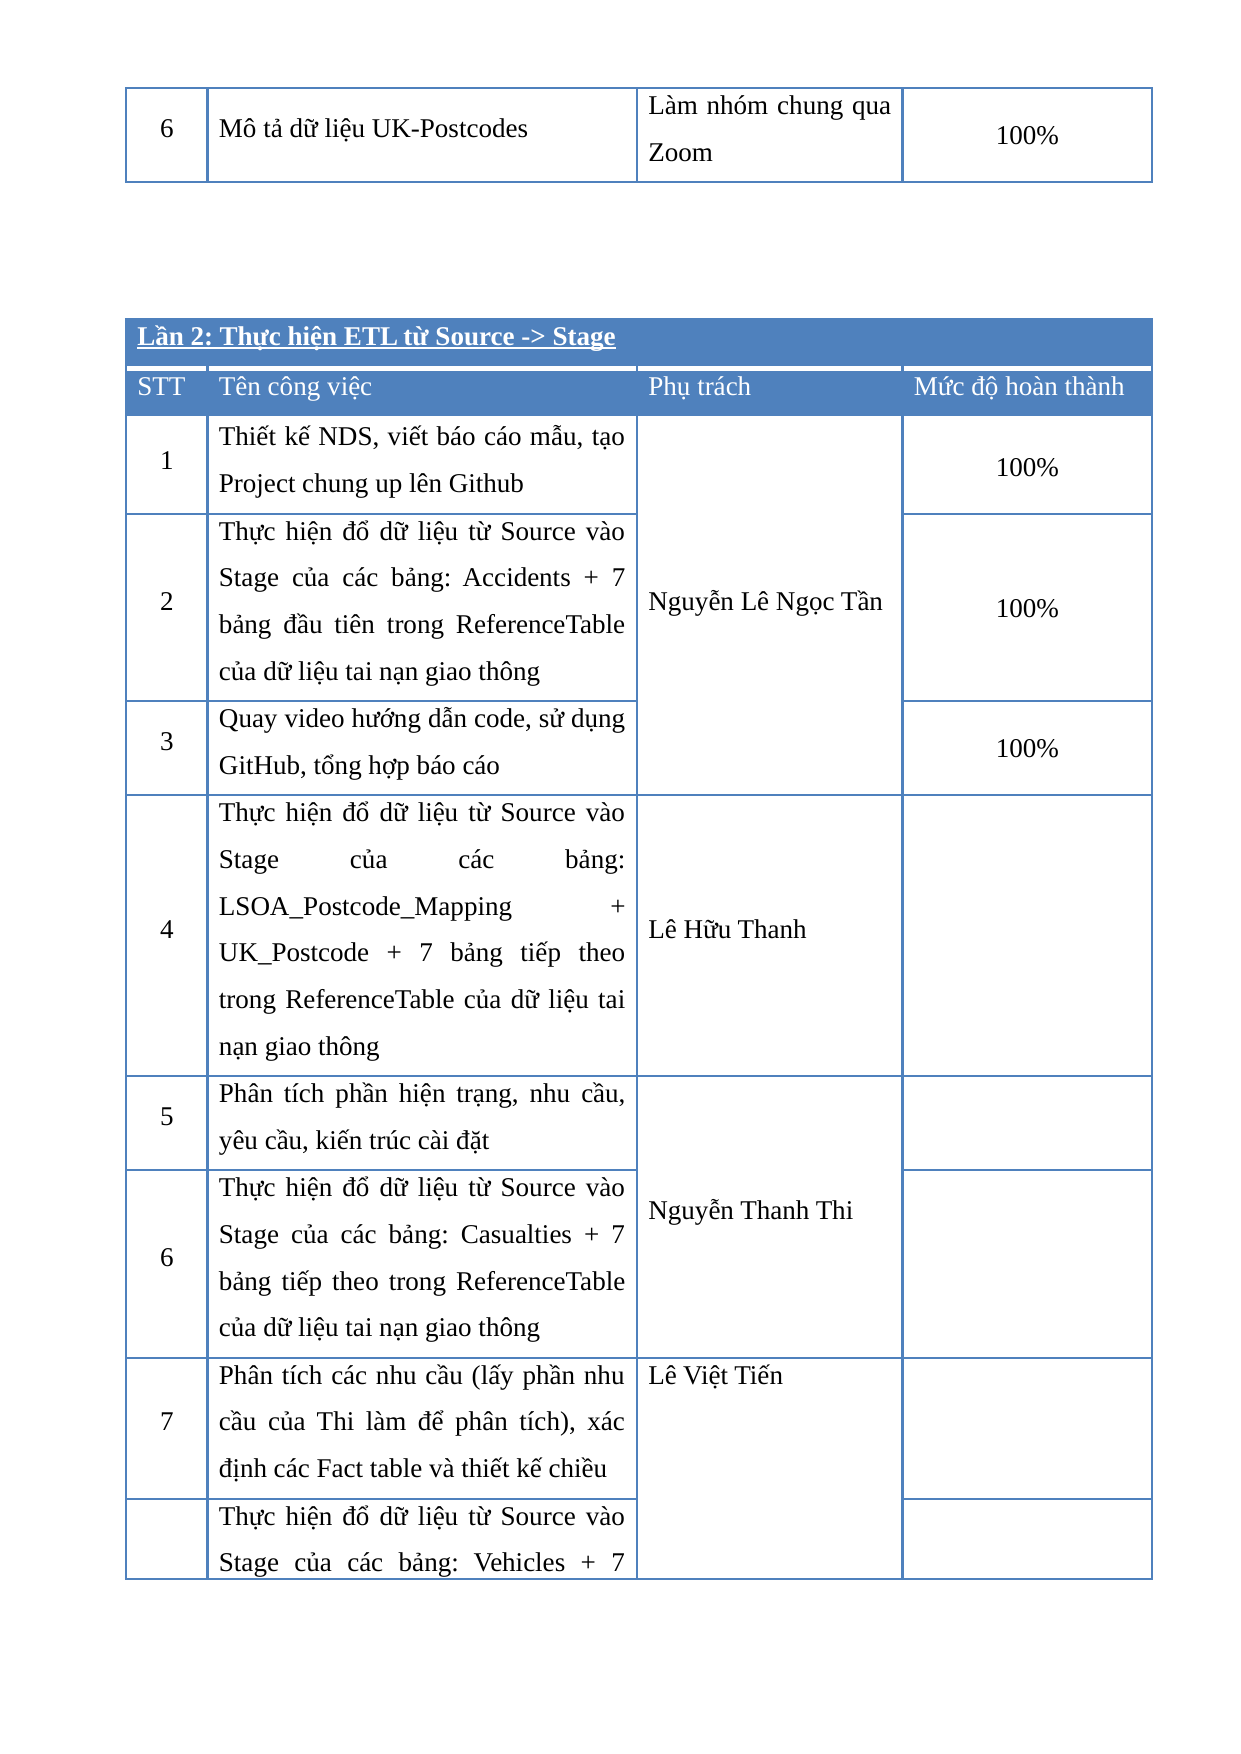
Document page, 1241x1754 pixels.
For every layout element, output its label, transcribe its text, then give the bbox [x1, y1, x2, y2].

table_cell Mô tả dữ liệu UK-Postcodes [209, 89, 636, 181]
table_header Lần 2: Thực hiện ETL từ Source -> Stage [127, 320, 1151, 366]
table_cell 7 [127, 1359, 206, 1498]
table_cell Nguyễn Lê Ngọc Tần [638, 421, 901, 794]
table_cell [904, 1077, 1151, 1169]
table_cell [638, 89, 901, 181]
table_cell 6 [127, 89, 206, 181]
table_cell Phụ trách [638, 371, 901, 416]
table_cell Thực hiện đổ dữ liệu từ Source vào Stage của các bảng: LSOA_Postcode_Mapping + UK_Postcode + 7 bảng tiếp theo trong ReferenceTable của dữ liệu tai nạn giao thông [209, 796, 636, 1075]
table_cell 100% [904, 515, 1151, 700]
table_cell [127, 1500, 206, 1577]
table_cell Thực hiện đổ dữ liệu từ Source vào Stage của các bảng: Casualties + 7 bảng tiếp theo trong ReferenceTable của dữ liệu tai nạn giao thông [209, 1171, 636, 1357]
table_cell [904, 1500, 1151, 1577]
table_cell Lê Hữu Thanh [638, 796, 901, 1075]
table_cell 100% [904, 89, 1151, 181]
table_cell 100% [904, 702, 1151, 794]
table_cell Thực hiện đổ dữ liệu từ Source vào Stage của các bảng: Accidents + 7 bảng đầu tiên trong ReferenceTable của dữ liệu tai nạn giao thông [209, 515, 636, 700]
table_cell STT [127, 371, 206, 416]
table_cell 3 [127, 702, 206, 794]
table_cell Lê Việt Tiến [638, 1359, 901, 1577]
table_cell 4 [127, 796, 206, 1075]
table_cell Mức độ hoàn thành [904, 371, 1151, 416]
table_cell 5 [127, 1077, 206, 1169]
table_cell Phân tích phần hiện trạng, nhu cầu, yêu cầu, kiến trúc cài đặt [209, 1077, 636, 1169]
table_cell Tên công việc [209, 371, 636, 416]
table_cell 100% [904, 421, 1151, 513]
table_cell 1 [127, 421, 206, 513]
table_cell Phân tích các nhu cầu (lấy phần nhu cầu của Thi làm để phân tích), xác định các Fact table và thiết kế chiều [209, 1359, 636, 1498]
table_cell [904, 1171, 1151, 1357]
table_cell 2 [127, 515, 206, 700]
table_cell [904, 1359, 1151, 1498]
table_cell [904, 796, 1151, 1075]
table_cell Quay video hướng dẫn code, sử dụng GitHub, tổng hợp báo cáo [209, 702, 636, 794]
table_cell Thiết kế NDS, viết báo cáo mẫu, tạo Project chung up lên Github [209, 421, 636, 513]
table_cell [209, 1500, 636, 1577]
table_cell 6 [127, 1171, 206, 1357]
table_cell Nguyễn Thanh Thi [638, 1077, 901, 1357]
